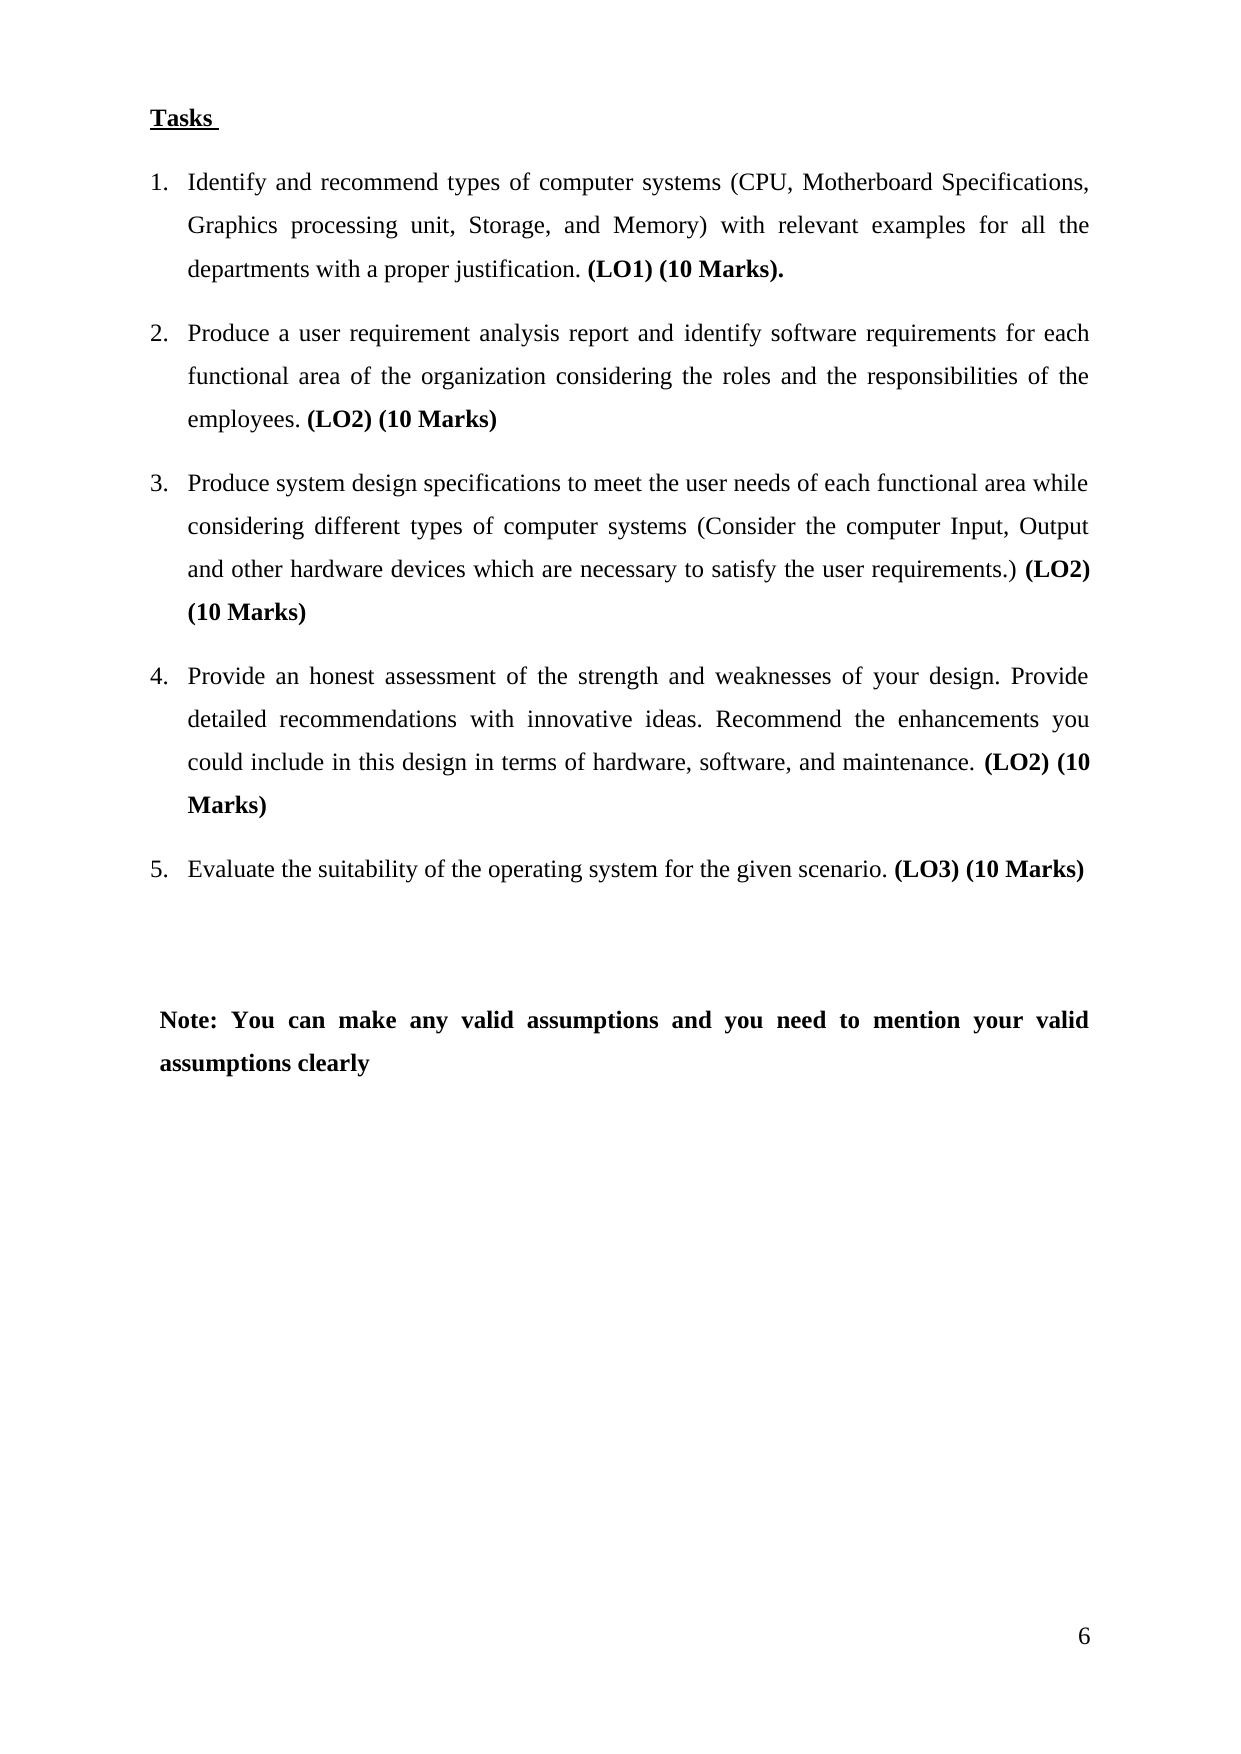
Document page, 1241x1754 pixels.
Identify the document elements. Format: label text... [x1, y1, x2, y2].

text Tasks [150, 103, 1090, 132]
text Note: You can make any valid assumptions and you need to mention your valid assumptions clearly [159, 1005, 1090, 1077]
list Produce system design specifications to meet the user needs of each functional area while considering different types of computer systems (Consider the computer Input, Output and other hardware devices which are necessary to satisfy the user requirements.) (LO2) (10 Marks) [150, 468, 1090, 626]
list Identify and recommend types of computer systems (CPU, Motherboard Specifications, Graphics processing unit, Storage, and Memory) with relevant examples for all the departments with a proper justification. (LO1) (10 Marks). [150, 167, 1090, 282]
list Produce a user requirement analysis report and identify software requirements for each functional area of the organization considering the roles and the responsibilities of the employees. (LO2) (10 Marks) [150, 318, 1090, 433]
list Evaluate the suitability of the operating system for the given scenario. (LO3) (10 Marks) [150, 854, 1090, 883]
list Provide an honest assessment of the strength and weaknesses of your design. Provide detailed recommendations with innovative ideas. Recommend the enhancements you could include in this design in terms of hardware, software, and maintenance. (LO2) (10 Marks) [150, 661, 1090, 819]
